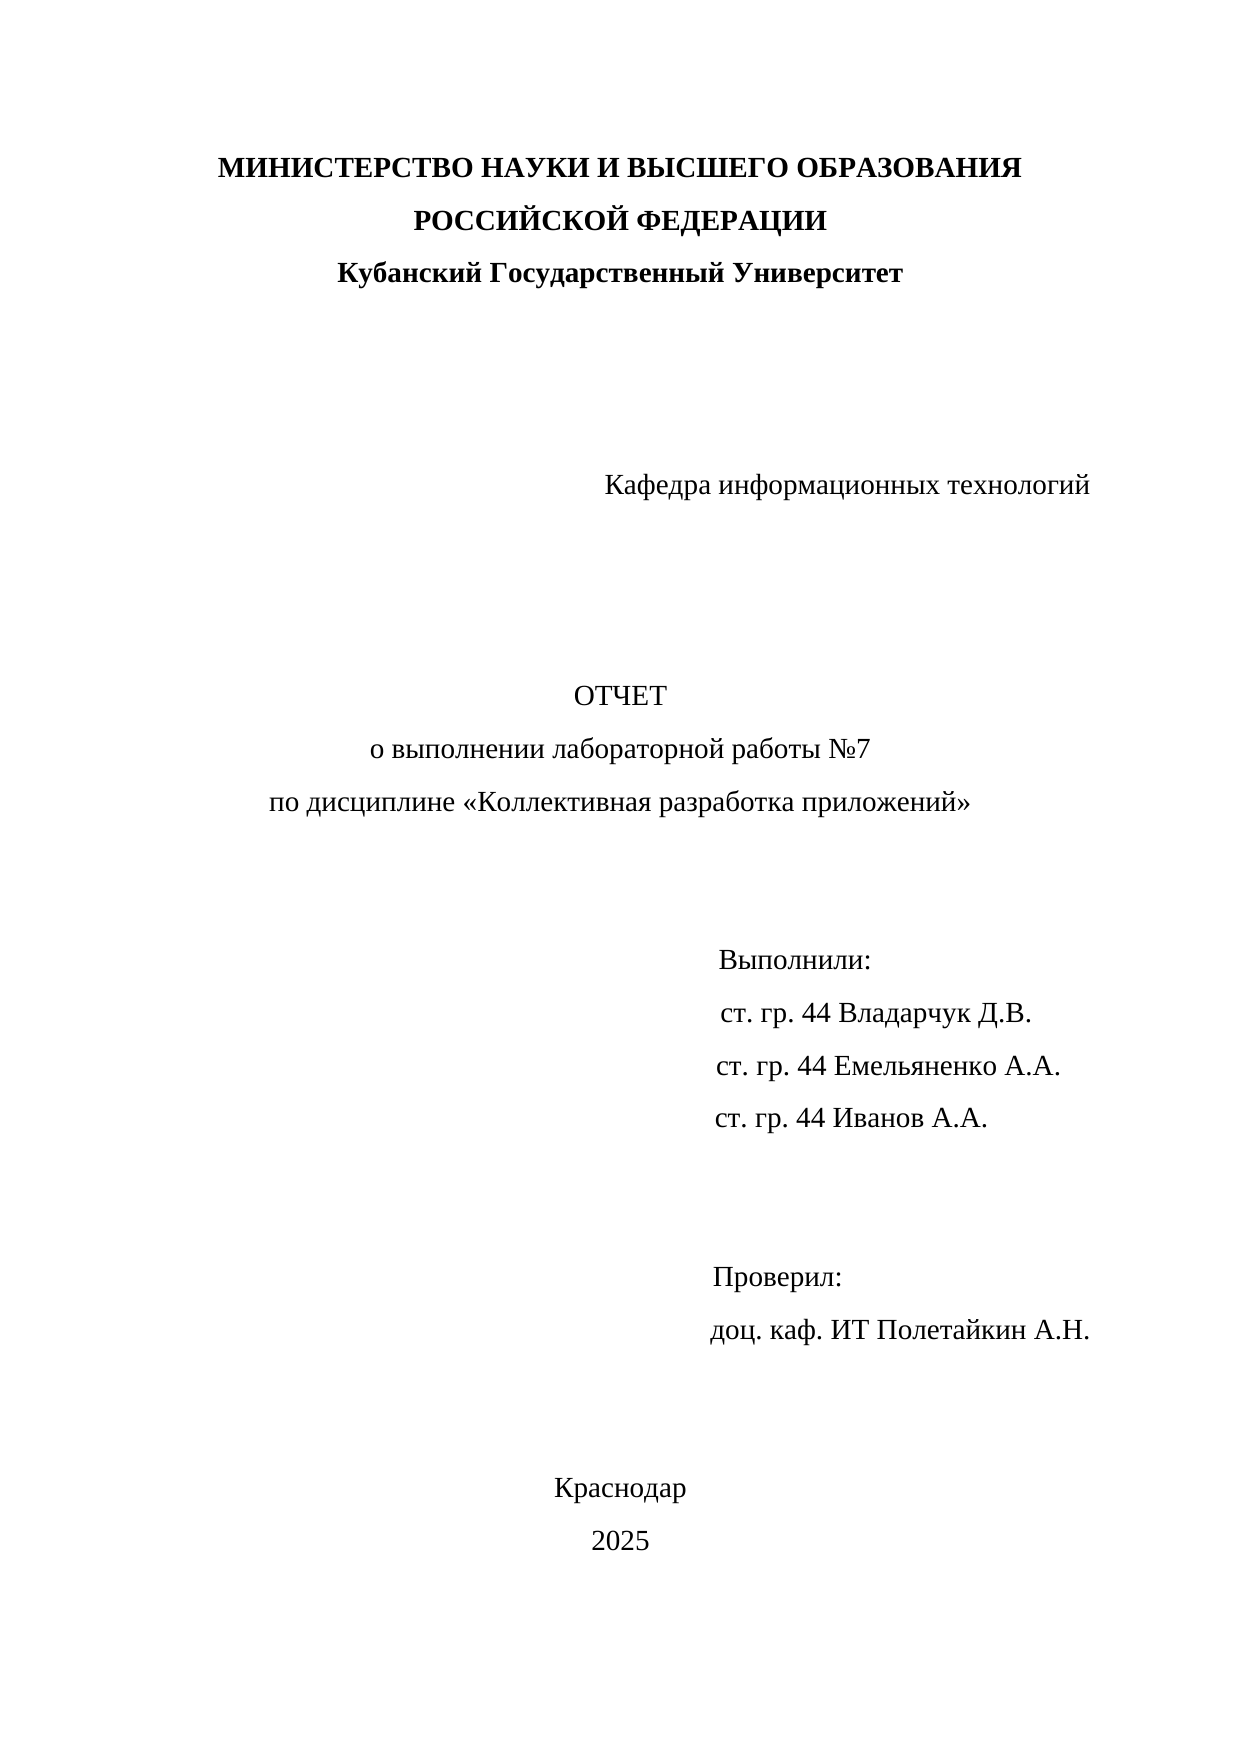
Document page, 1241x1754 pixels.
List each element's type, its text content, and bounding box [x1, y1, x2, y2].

text ст. гр. 44 Иванов А.А._______ [150, 1101, 1090, 1134]
text доц. каф. ИТ Полетайкин А.Н. [150, 1312, 1090, 1345]
text ст. гр. 44 Емельяненко А.А.__ [150, 1048, 1090, 1081]
text о выполнении лабораторной работы №7 [150, 731, 1090, 764]
text ОТЧЕТ [150, 678, 1090, 712]
text МИНИСТЕРСТВО НАУКИ И ВЫСШЕГО ОБРАЗОВАНИЯ [150, 150, 1090, 183]
text по дисциплине «Коллективная разработка приложений» [150, 784, 1090, 817]
text ст. гр. 44 Владарчук Д.В.____ [150, 995, 1090, 1028]
text 2025 [150, 1523, 1090, 1557]
text РОССИЙСКОЙ ФЕДЕРАЦИИ [150, 203, 1090, 236]
text Кафедра информационных технологий [150, 467, 1090, 500]
text Выполнили:_______________ [150, 942, 1090, 976]
text Кубанский Государственный Университет [150, 256, 1090, 289]
text Проверил:_________________ [150, 1259, 1090, 1293]
text Краснодар [150, 1470, 1090, 1504]
